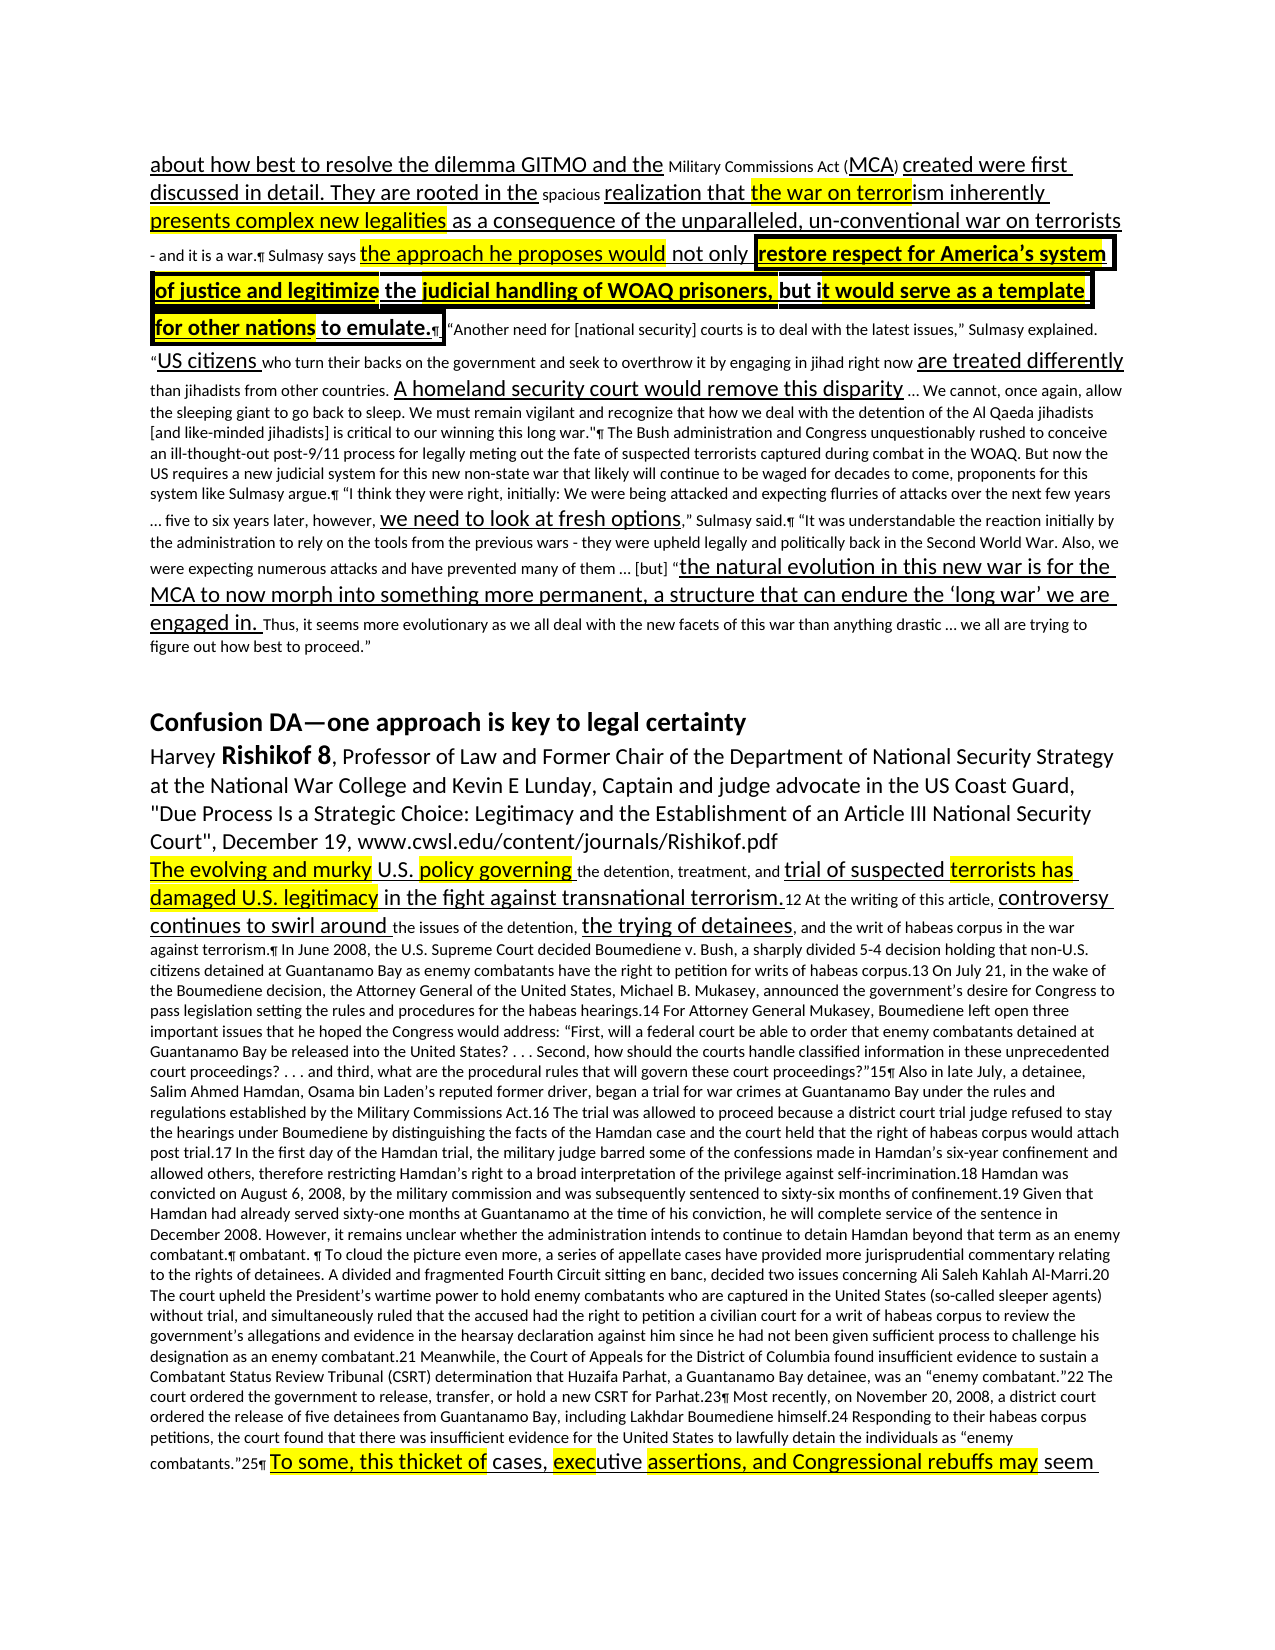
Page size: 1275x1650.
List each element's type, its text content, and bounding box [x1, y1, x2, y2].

subtitle Confusion DA—one approach is key to legal certainty [150, 705, 1125, 738]
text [150, 150, 1125, 657]
text Harvey Rishikof 8, Professor of Law and Former Chair of the Department of National Security Strategy at the National War College and Kevin E Lunday, Captain and judge advocate in the US Coast Guard, "Due Process Is a Strategic Choice: Legitimacy and the Establishment of an Article III National Security Court", December 19, www.cwsl.edu/content/journals/Rishikof.pdf [150, 738, 1125, 856]
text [150, 856, 1125, 1475]
